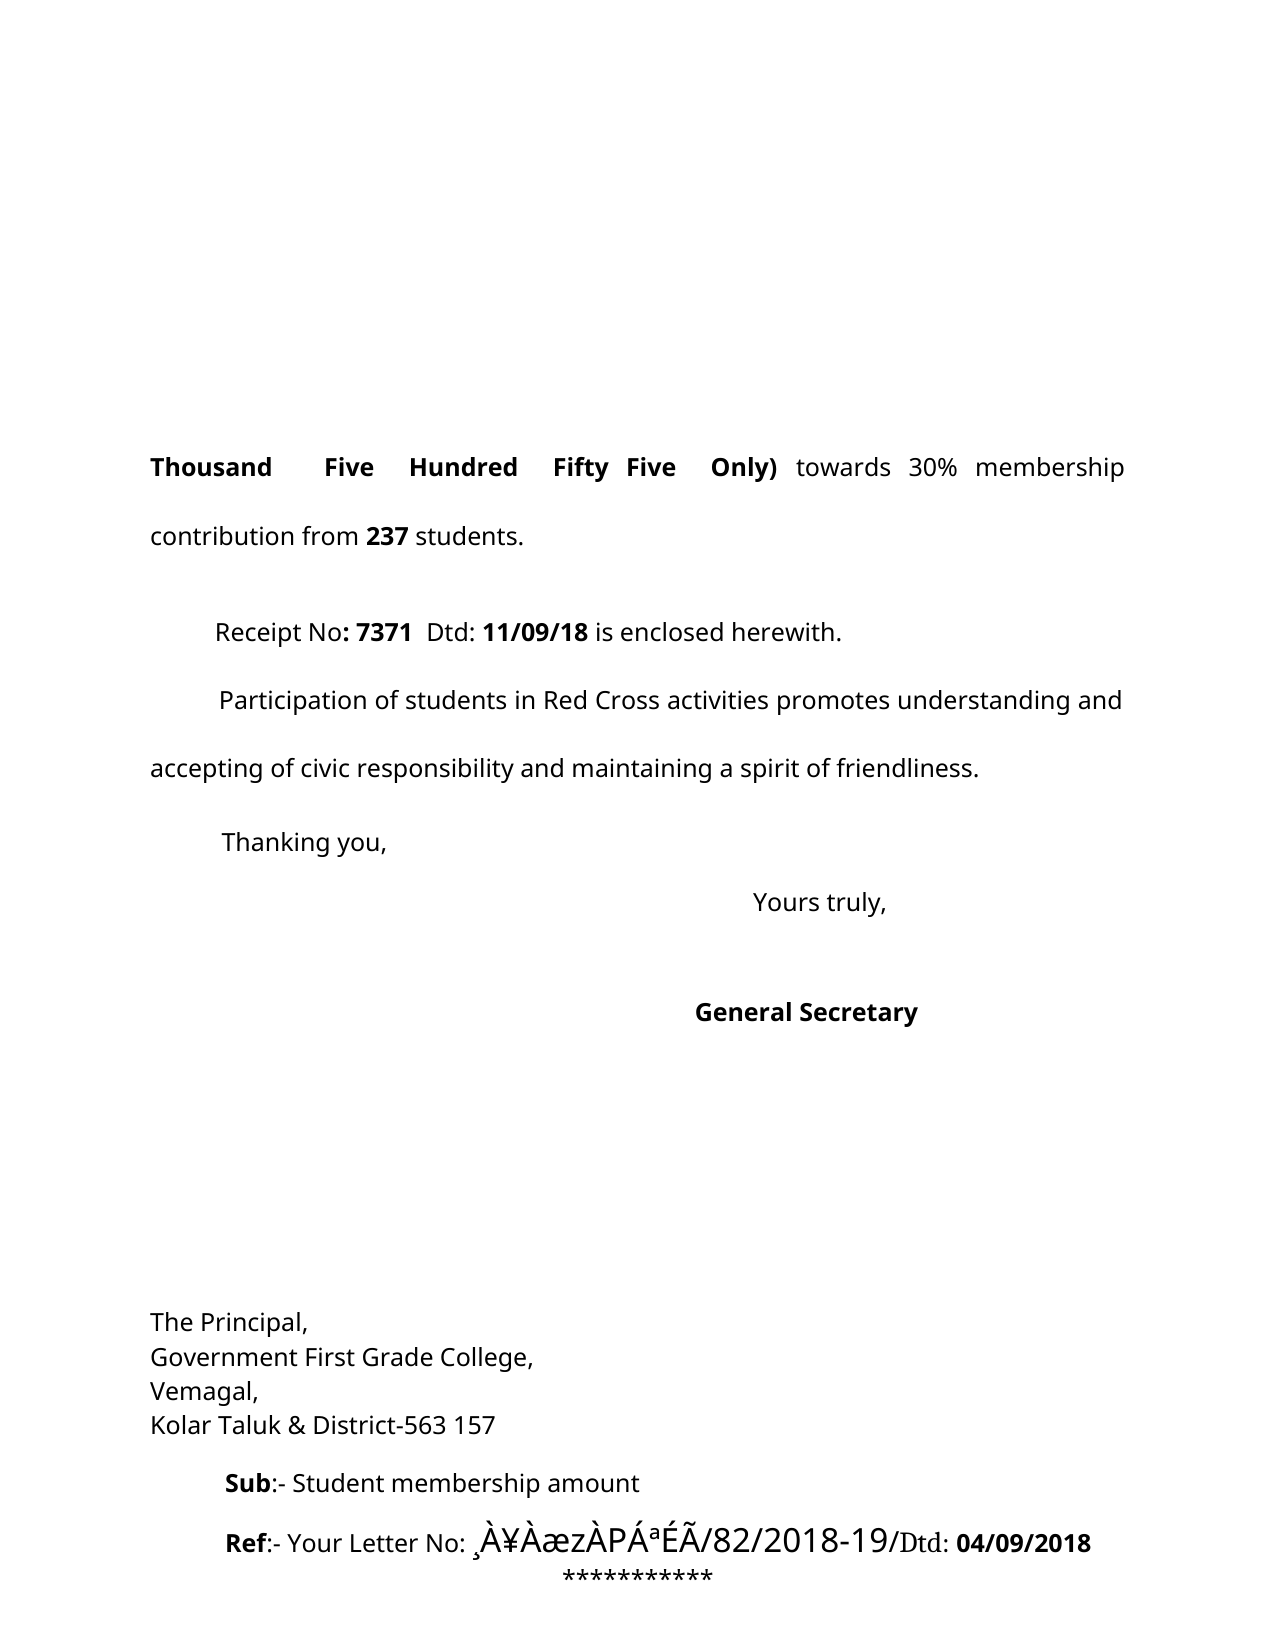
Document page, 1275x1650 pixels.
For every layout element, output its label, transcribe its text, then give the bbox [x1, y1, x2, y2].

text Kolar Taluk & District-563 157 [150, 1407, 1125, 1441]
text Yours truly, [150, 885, 1125, 919]
text *********** [150, 1562, 1125, 1596]
text Sub:- Student membership amount [225, 1465, 1125, 1499]
text Thanking you, [150, 825, 1125, 859]
text The Principal, [150, 1305, 1125, 1339]
text Vemagal, [150, 1373, 1125, 1407]
text Receipt No: 7371 Dtd: 11/09/18 is enclosed herewith. [150, 614, 1125, 649]
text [150, 450, 1125, 552]
text General Secretary [150, 995, 1125, 1029]
text Ref:- Your Letter No: ¸À¥ÀæzÀPÁªÉÃ/82/2018-19/Dtd: 04/09/2018 [225, 1516, 1125, 1562]
text Government First Grade College, [150, 1339, 1125, 1373]
text Participation of students in Red Cross activities promotes understanding and accepting of civic responsibility and maintaining a spirit of friendliness. [150, 683, 1125, 785]
